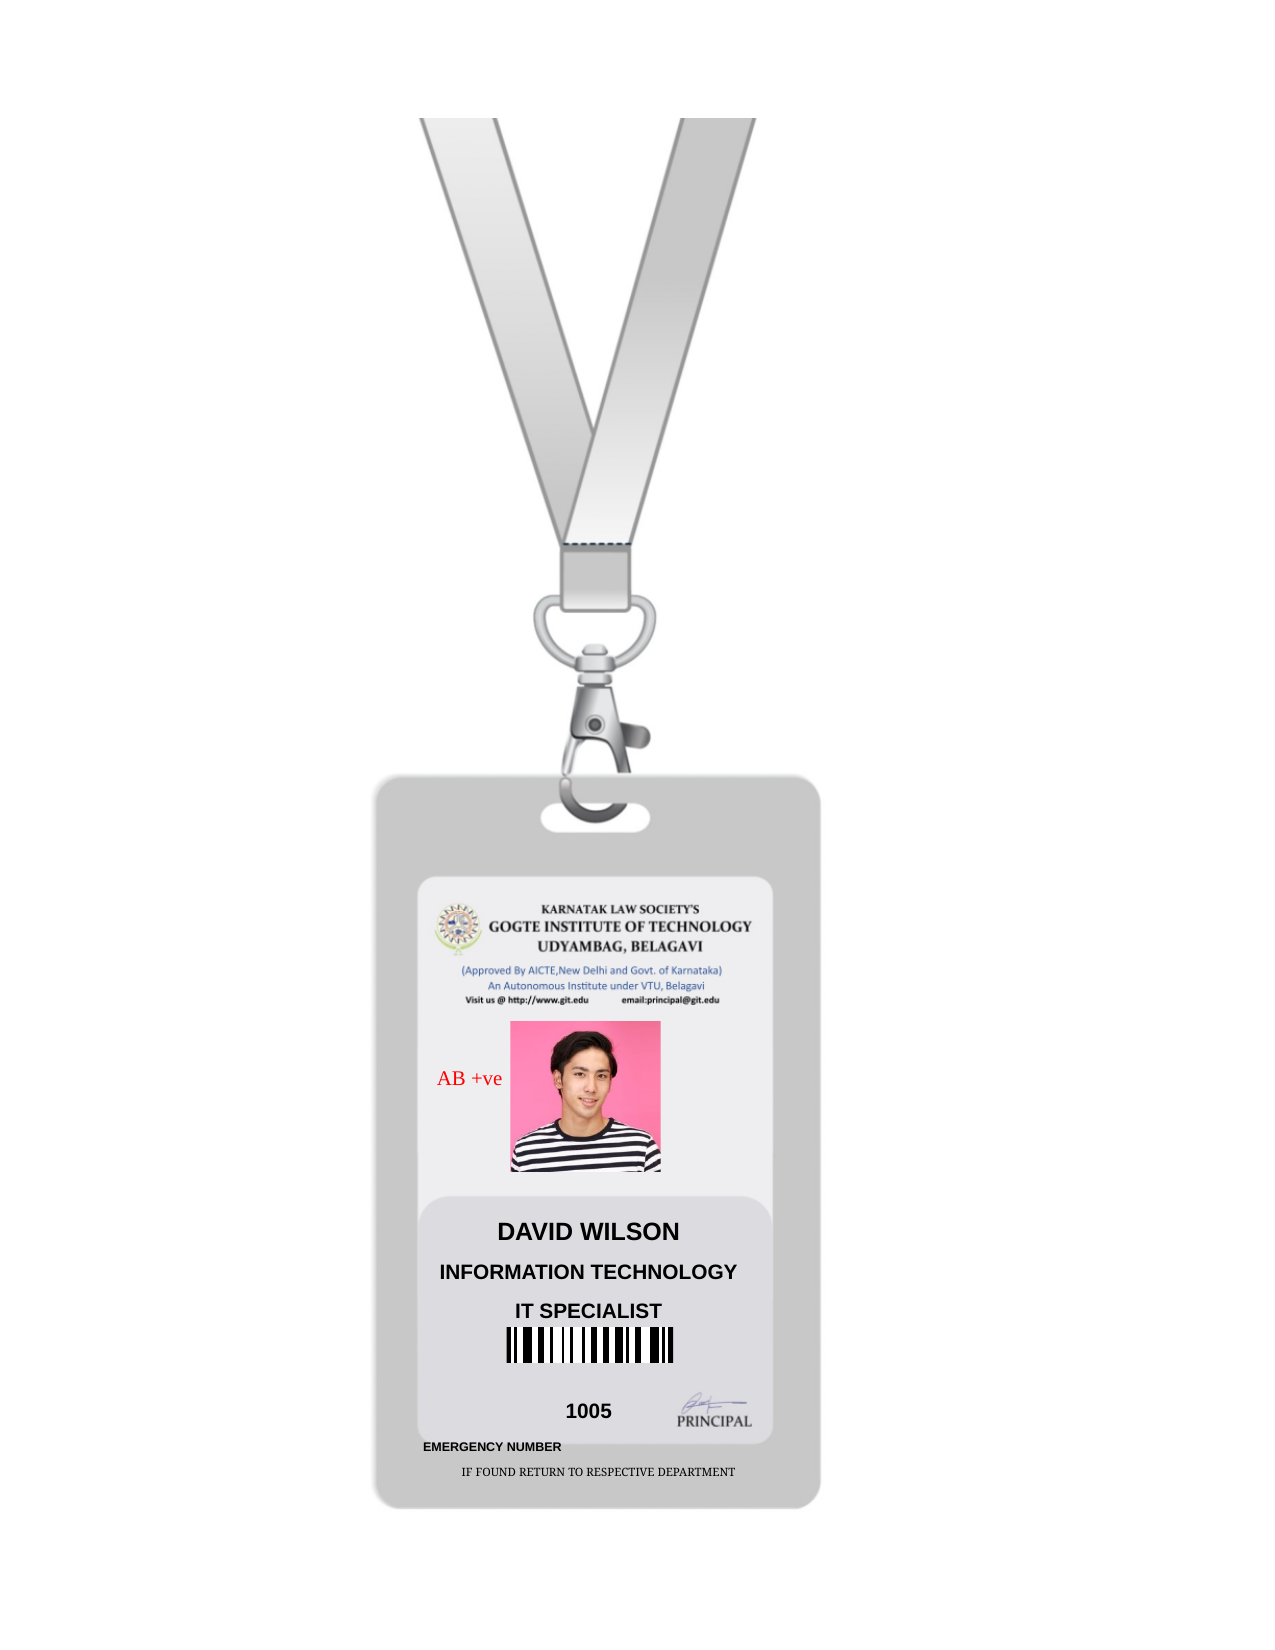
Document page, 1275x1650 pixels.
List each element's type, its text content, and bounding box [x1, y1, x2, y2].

table_header [412, 944, 765, 1174]
table_cell DAVID WILSON [412, 1174, 765, 1260]
table_cell EMERGENCY NUMBER [412, 1437, 765, 1457]
table_cell 1005 [412, 1363, 765, 1437]
table_cell INFORMATION TECHNOLOGY [412, 1260, 765, 1299]
table_cell IT SPECIALIST [412, 1299, 765, 1363]
picture [84, 118, 1099, 1554]
table_cell [412, 1457, 765, 1477]
